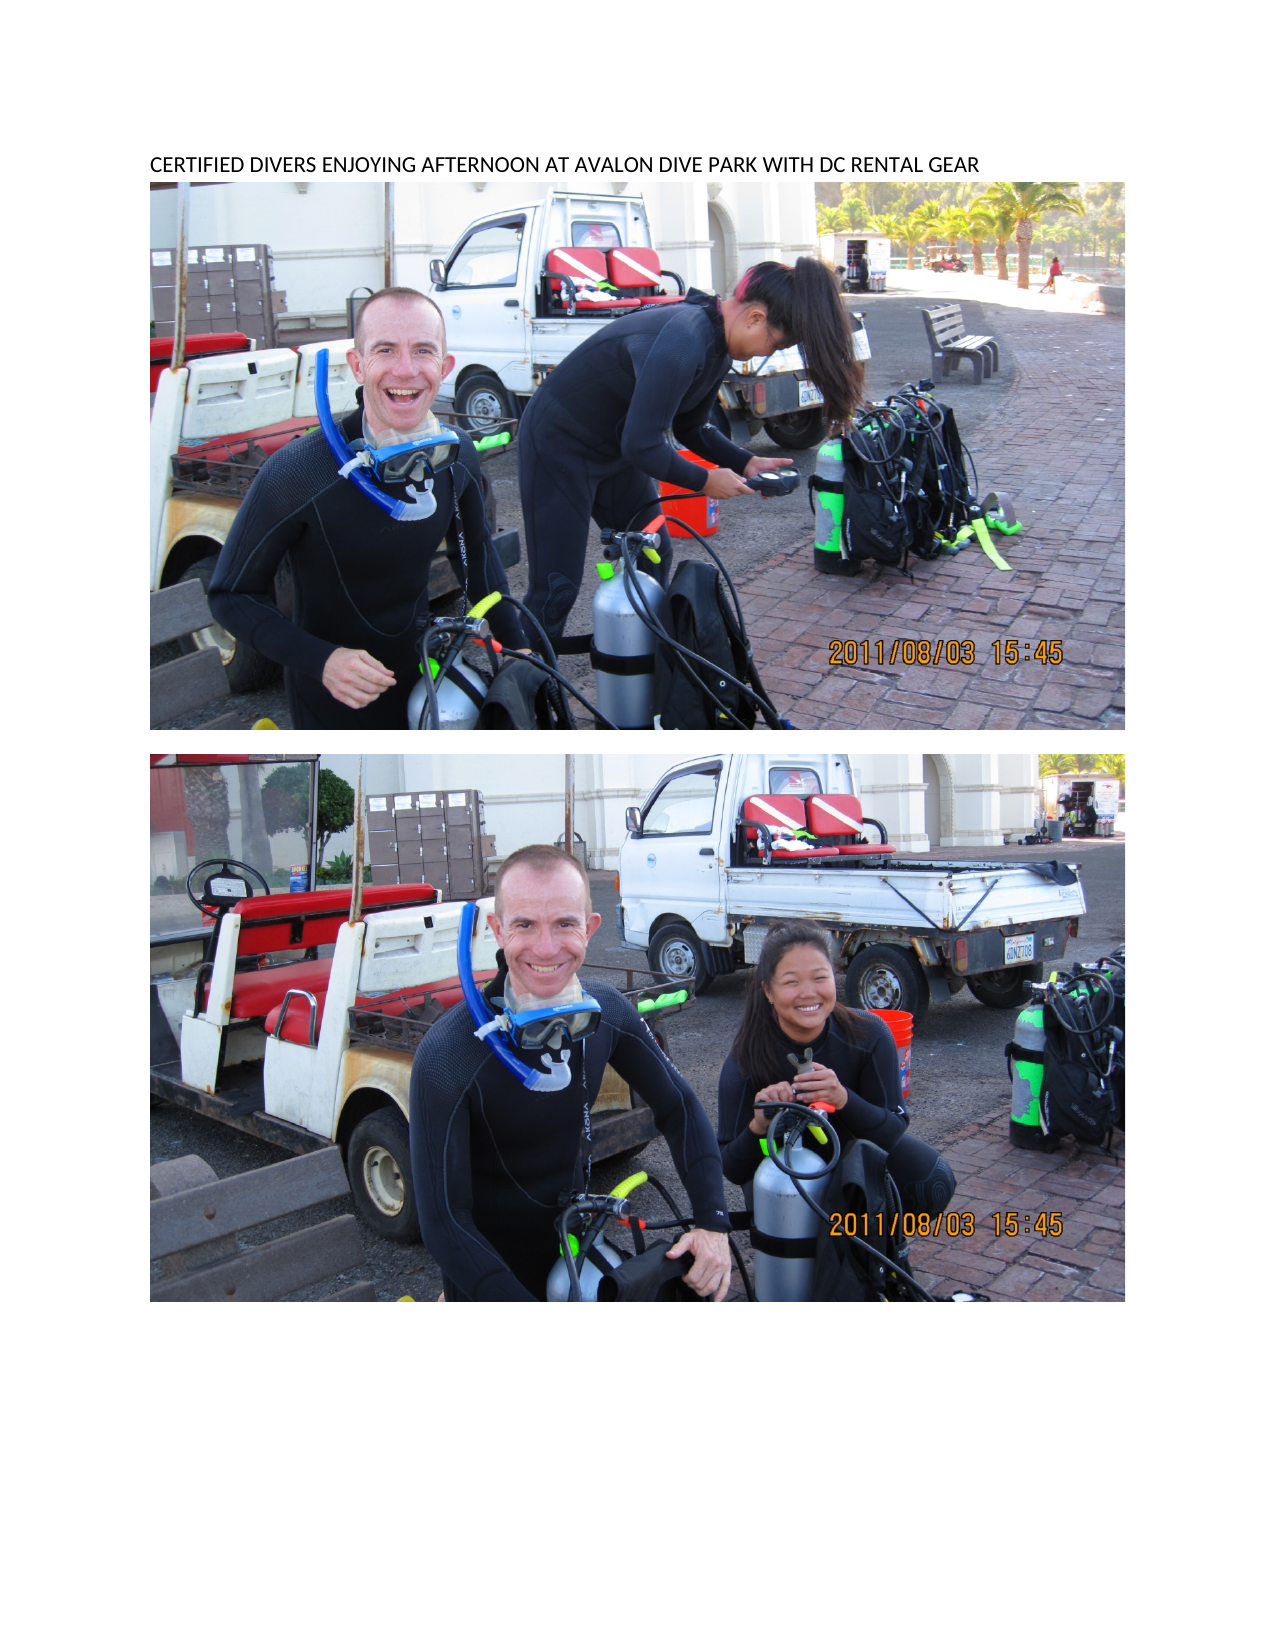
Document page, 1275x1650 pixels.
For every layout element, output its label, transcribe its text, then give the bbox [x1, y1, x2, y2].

picture [150, 754, 1125, 1302]
text CERTIFIED DIVERS ENJOYING AFTERNOON AT AVALON DIVE PARK WITH DC RENTAL GEAR [150, 150, 1125, 182]
picture [150, 182, 1125, 730]
